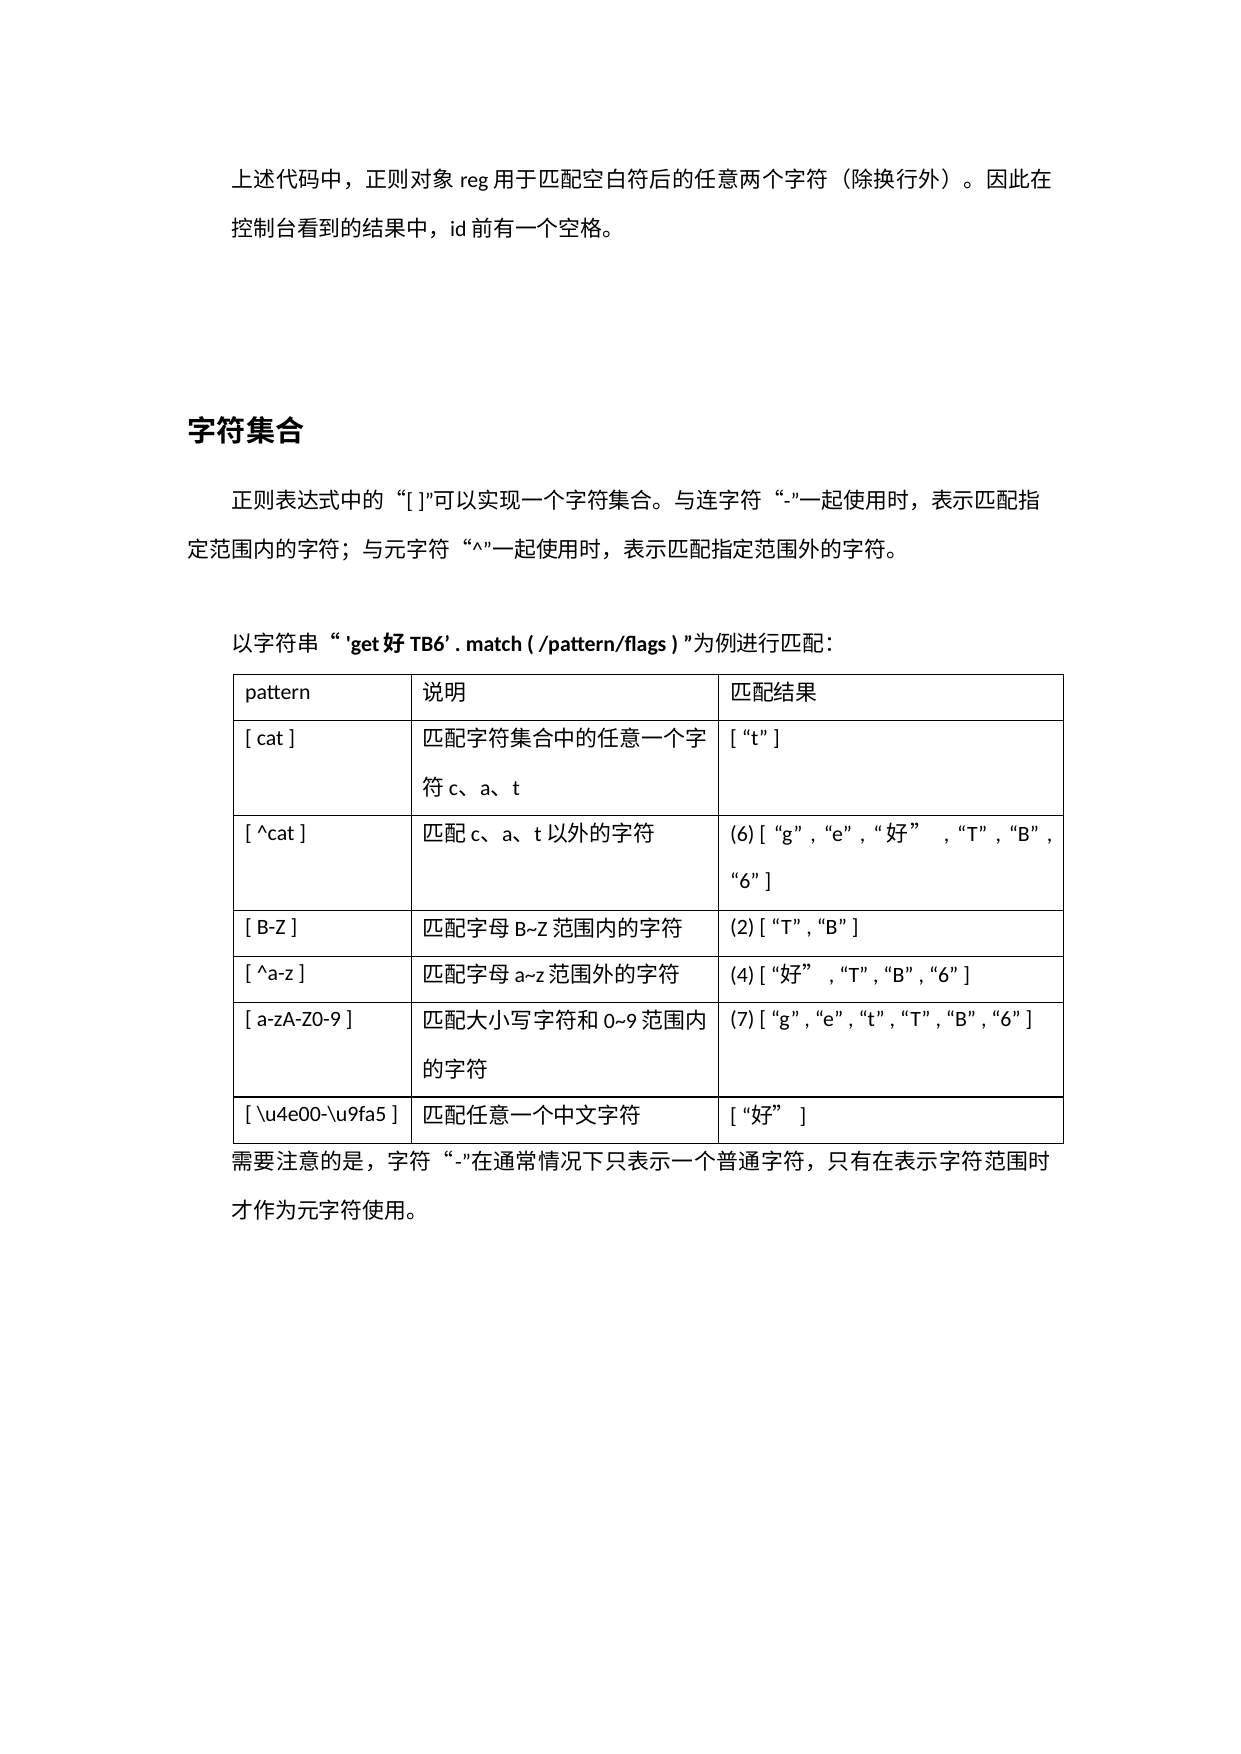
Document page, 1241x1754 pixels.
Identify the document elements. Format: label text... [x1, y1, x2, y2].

text 上述代码中，正则对象reg用于匹配空白符后的任意两个字符（除换行外）。因此在控制台看到的结果中，id前有一个空格。 [231, 162, 1053, 243]
subtitle 字符集合 [187, 397, 1053, 462]
table_cell 匹配大小写字符和0~9范围内的字符 [412, 1003, 718, 1096]
text 需要注意的是，字符“-”在通常情况下只表示一个普通字符，只有在表示字符范围时才作为元字符使用。 [231, 1143, 1053, 1225]
table_cell (7) [ “g” , “e” , “t” , “T” , “B” , “6” ] [719, 1003, 1063, 1096]
table_cell [ “g” , “e” , “好” , “T” , “B” , “6” ] [719, 816, 1063, 909]
text 正则表达式中的“[ ]”可以实现一个字符集合。与连字符“-”一起使用时，表示匹配 指定范围内的字符；与元字符“^”一起使用时，表示匹配指定范围外的字符。 [187, 483, 1053, 564]
table_header pattern [234, 675, 411, 720]
table_cell 匹配字符集合中的任意一个字符c、a、t [412, 721, 718, 815]
table_cell [ “好” ] [719, 1098, 1063, 1142]
table_cell [ a-zA-Z0-9 ] [234, 1003, 411, 1096]
table_cell (4) [ “好” , “T” , “B” , “6” ] [719, 957, 1063, 1002]
table_cell 匹配c、a、t以外的字符 [412, 816, 718, 909]
table_cell [ B-Z ] [234, 911, 411, 956]
table_header 匹配结果 [719, 675, 1063, 720]
table_cell 匹配任意一个中文字符 [412, 1098, 718, 1142]
table_cell 匹配字母a~z范围外的字符 [412, 957, 718, 1002]
table_header 说明 [412, 675, 718, 720]
table_cell [ ^a-z ] [234, 957, 411, 1002]
table_cell [ cat ] [234, 721, 411, 815]
table_cell [ “t” ] [719, 721, 1063, 815]
table_cell [ \u4e00-\u9fa5 ] [234, 1098, 411, 1142]
text 以字符串“ 'get好TB6’ . match ( /pattern/flags ) ”为例进行匹配： [187, 626, 1053, 658]
table_cell [ ^cat ] [234, 816, 411, 909]
table_cell [ “T” , “B” ] [719, 911, 1063, 956]
table_cell 匹配字母B~Z范围内的字符 [412, 911, 718, 956]
